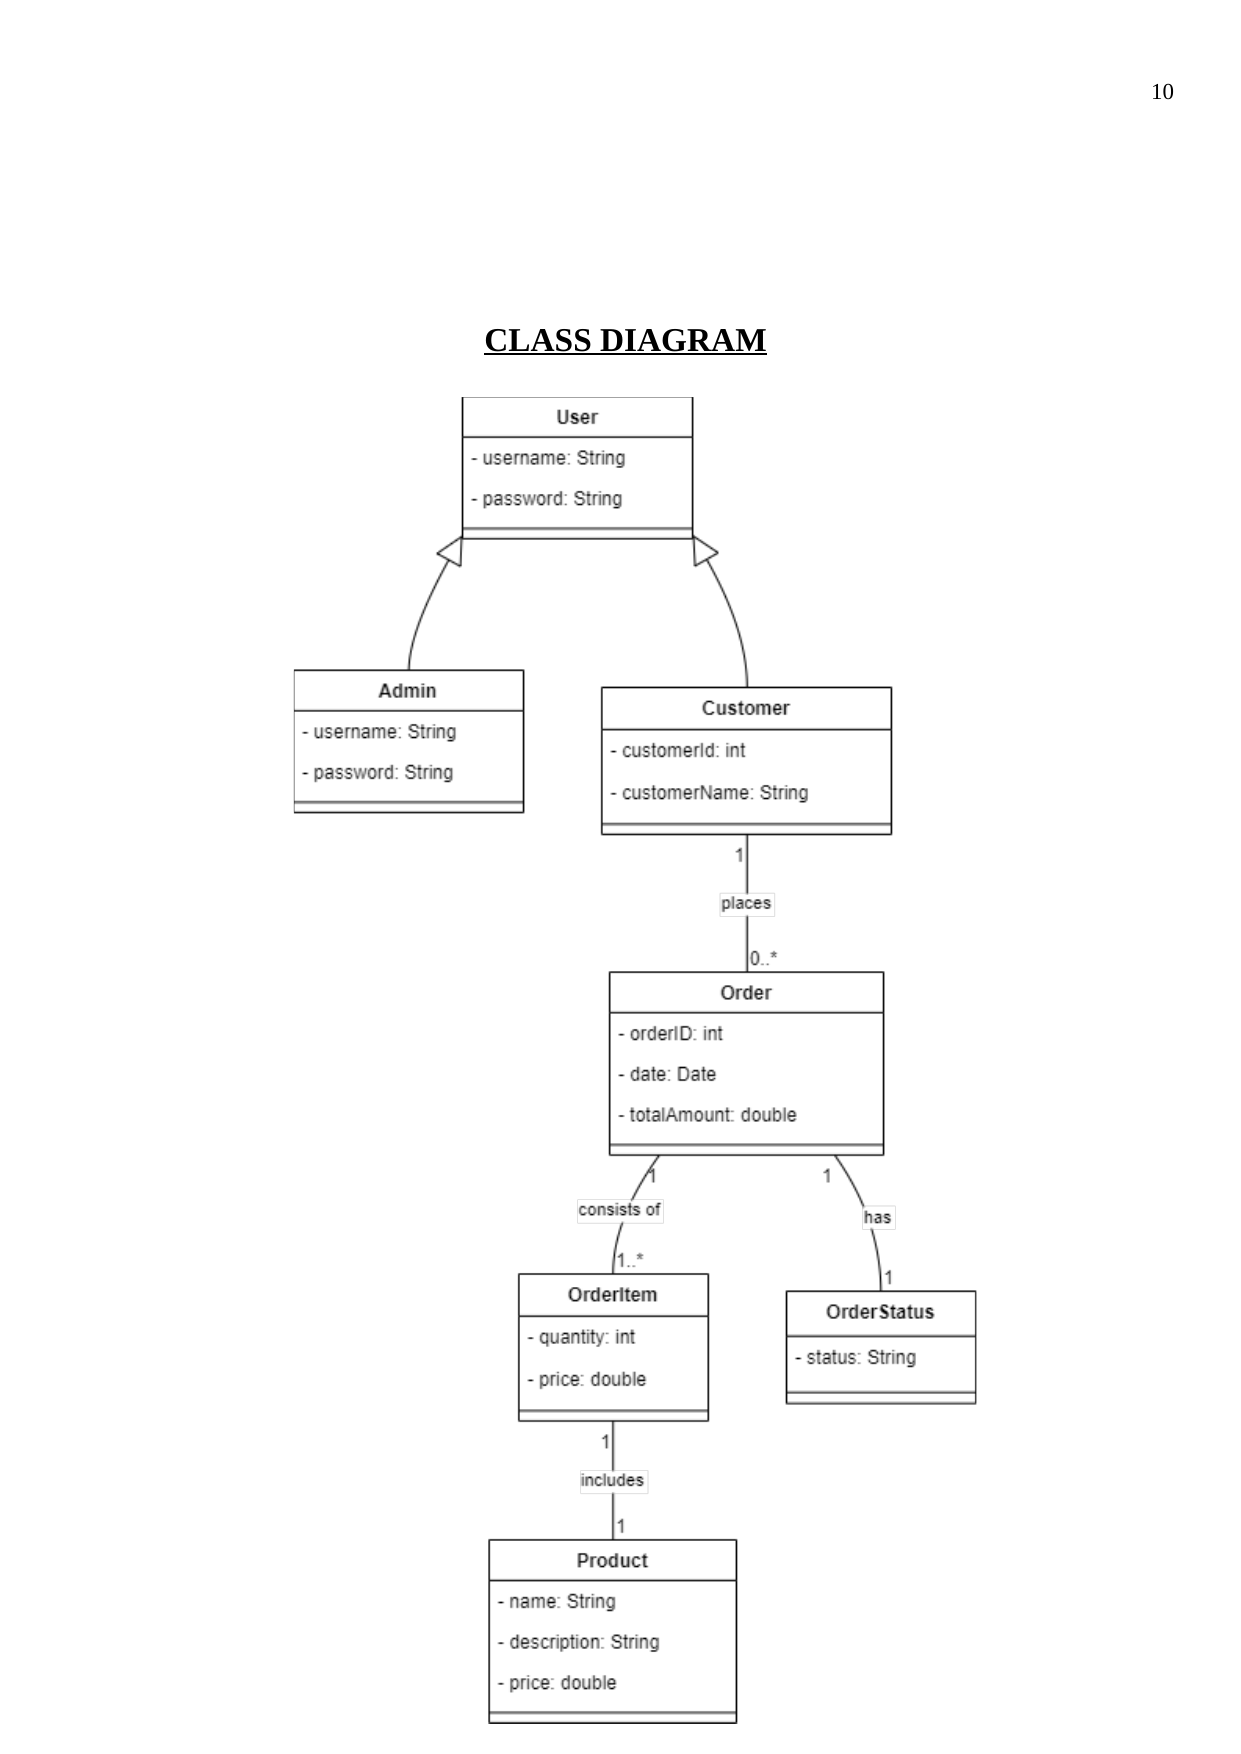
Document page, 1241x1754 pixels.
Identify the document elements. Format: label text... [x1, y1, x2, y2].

text CLASS DIAGRAM [77, 320, 1173, 359]
picture [293, 397, 977, 1724]
